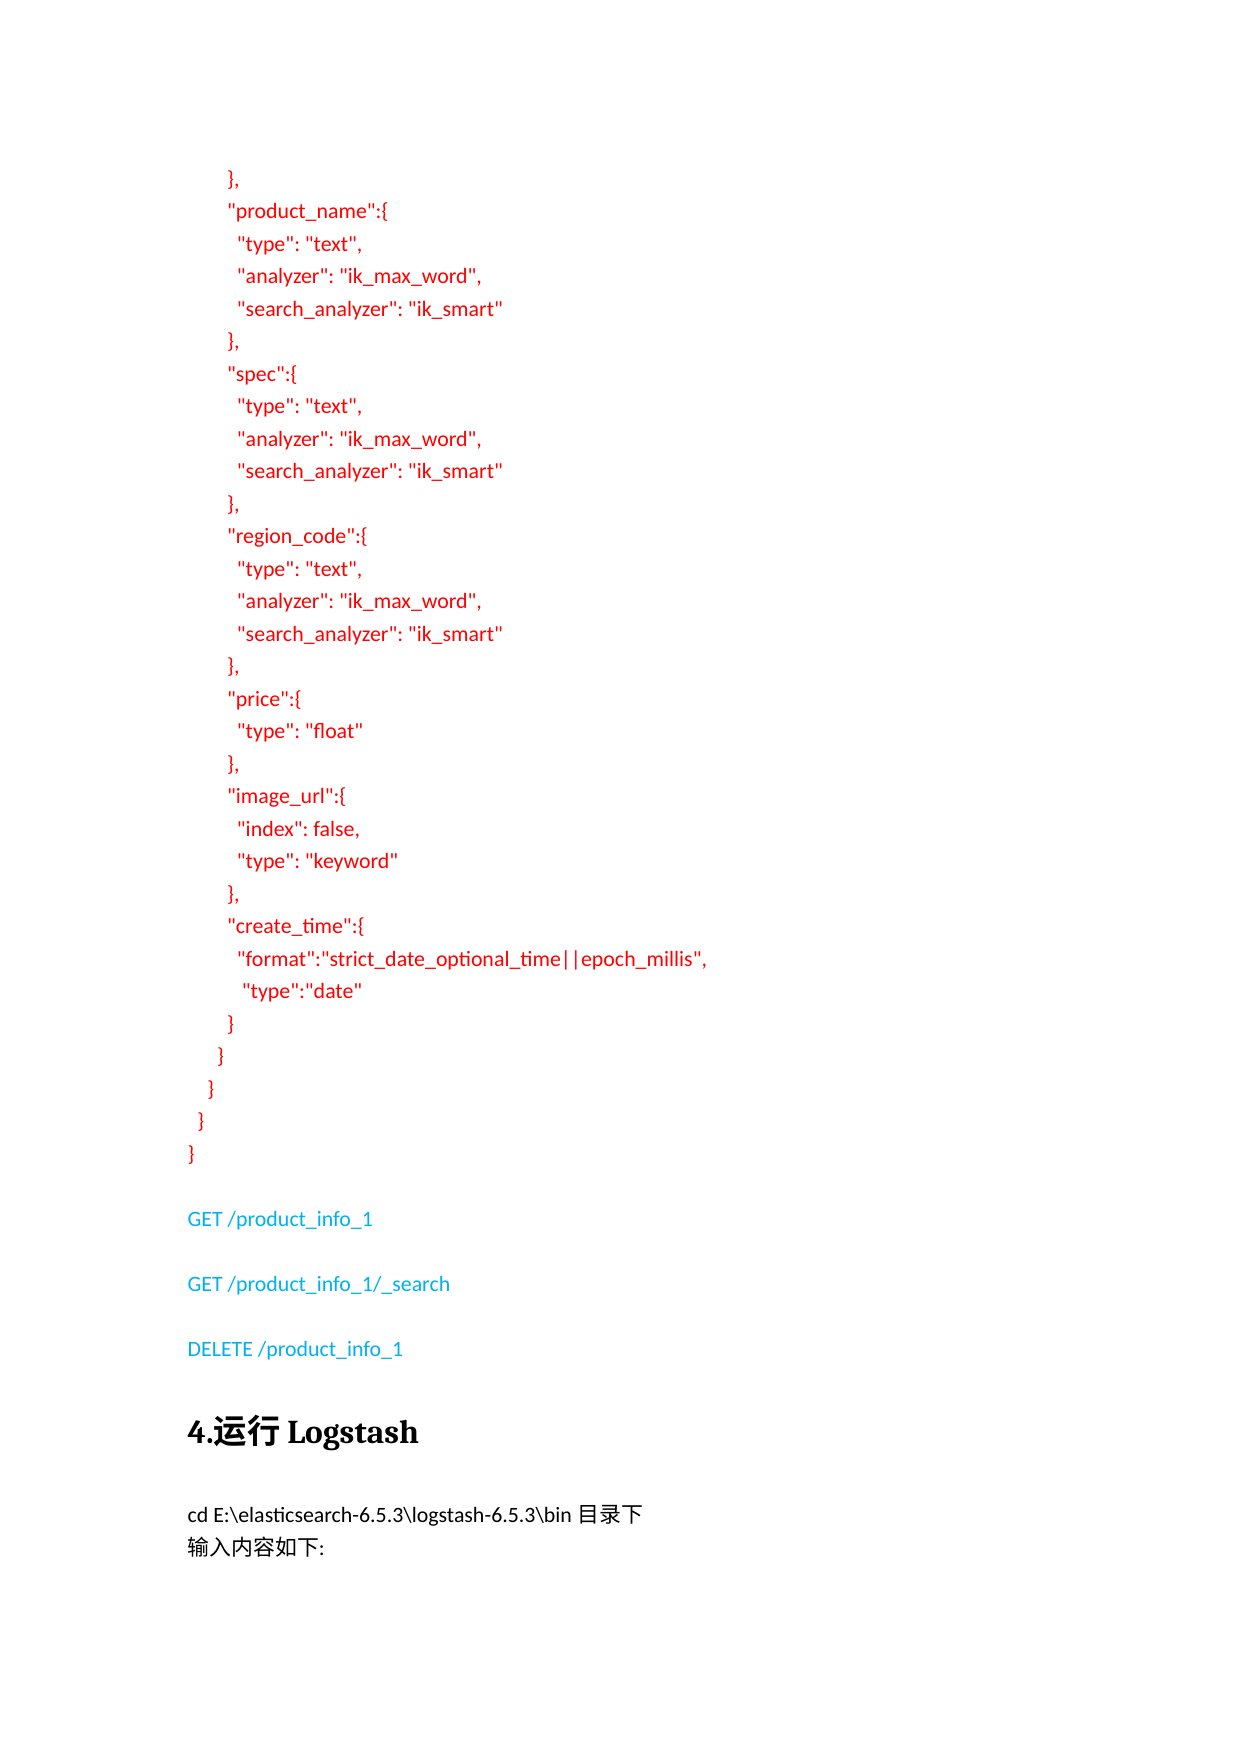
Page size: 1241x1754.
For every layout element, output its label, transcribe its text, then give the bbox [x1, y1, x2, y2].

text "price":{ [187, 682, 1053, 714]
text "image_url":{ [187, 779, 1053, 812]
text cd E:\elasticsearch-6.5.3\logstash-6.5.3\bin 目录下 [187, 1497, 1053, 1529]
text "analyzer": "ik_max_word", [187, 422, 1053, 454]
text "type": "keyword" [187, 844, 1053, 877]
text "analyzer": "ik_max_word", [187, 259, 1053, 292]
text "region_code":{ [187, 519, 1053, 552]
text } [187, 1104, 1053, 1137]
text "spec":{ [187, 357, 1053, 389]
text GET /product_info_1 [187, 1202, 1053, 1234]
text 输入内容如下: [187, 1529, 1053, 1562]
text }, [187, 487, 1053, 519]
text } [187, 1007, 1053, 1039]
text "search_analyzer": "ik_smart" [187, 617, 1053, 649]
text "type": "float" [187, 714, 1053, 747]
text "create_time":{ [187, 909, 1053, 942]
text "index": false, [187, 812, 1053, 844]
text }, [187, 747, 1053, 779]
text "format":"strict_date_optional_time||epoch_millis", [187, 942, 1053, 974]
text "type":"date" [187, 974, 1053, 1007]
text }, [187, 162, 1053, 194]
text "search_analyzer": "ik_smart" [187, 292, 1053, 324]
text } [187, 1039, 1053, 1072]
text GET /product_info_1/_search [187, 1267, 1053, 1299]
text "search_analyzer": "ik_smart" [187, 454, 1053, 487]
text "type": "text", [187, 389, 1053, 422]
text "type": "text", [187, 227, 1053, 259]
text "type": "text", [187, 552, 1053, 584]
text }, [187, 877, 1053, 909]
text "analyzer": "ik_max_word", [187, 584, 1053, 617]
text }, [187, 649, 1053, 682]
text "product_name":{ [187, 194, 1053, 227]
text } [187, 1072, 1053, 1104]
text DELETE /product_info_1 [187, 1332, 1053, 1364]
subtitle 4.运行Logstash [187, 1397, 1053, 1462]
text }, [187, 324, 1053, 357]
text } [187, 1137, 1053, 1169]
